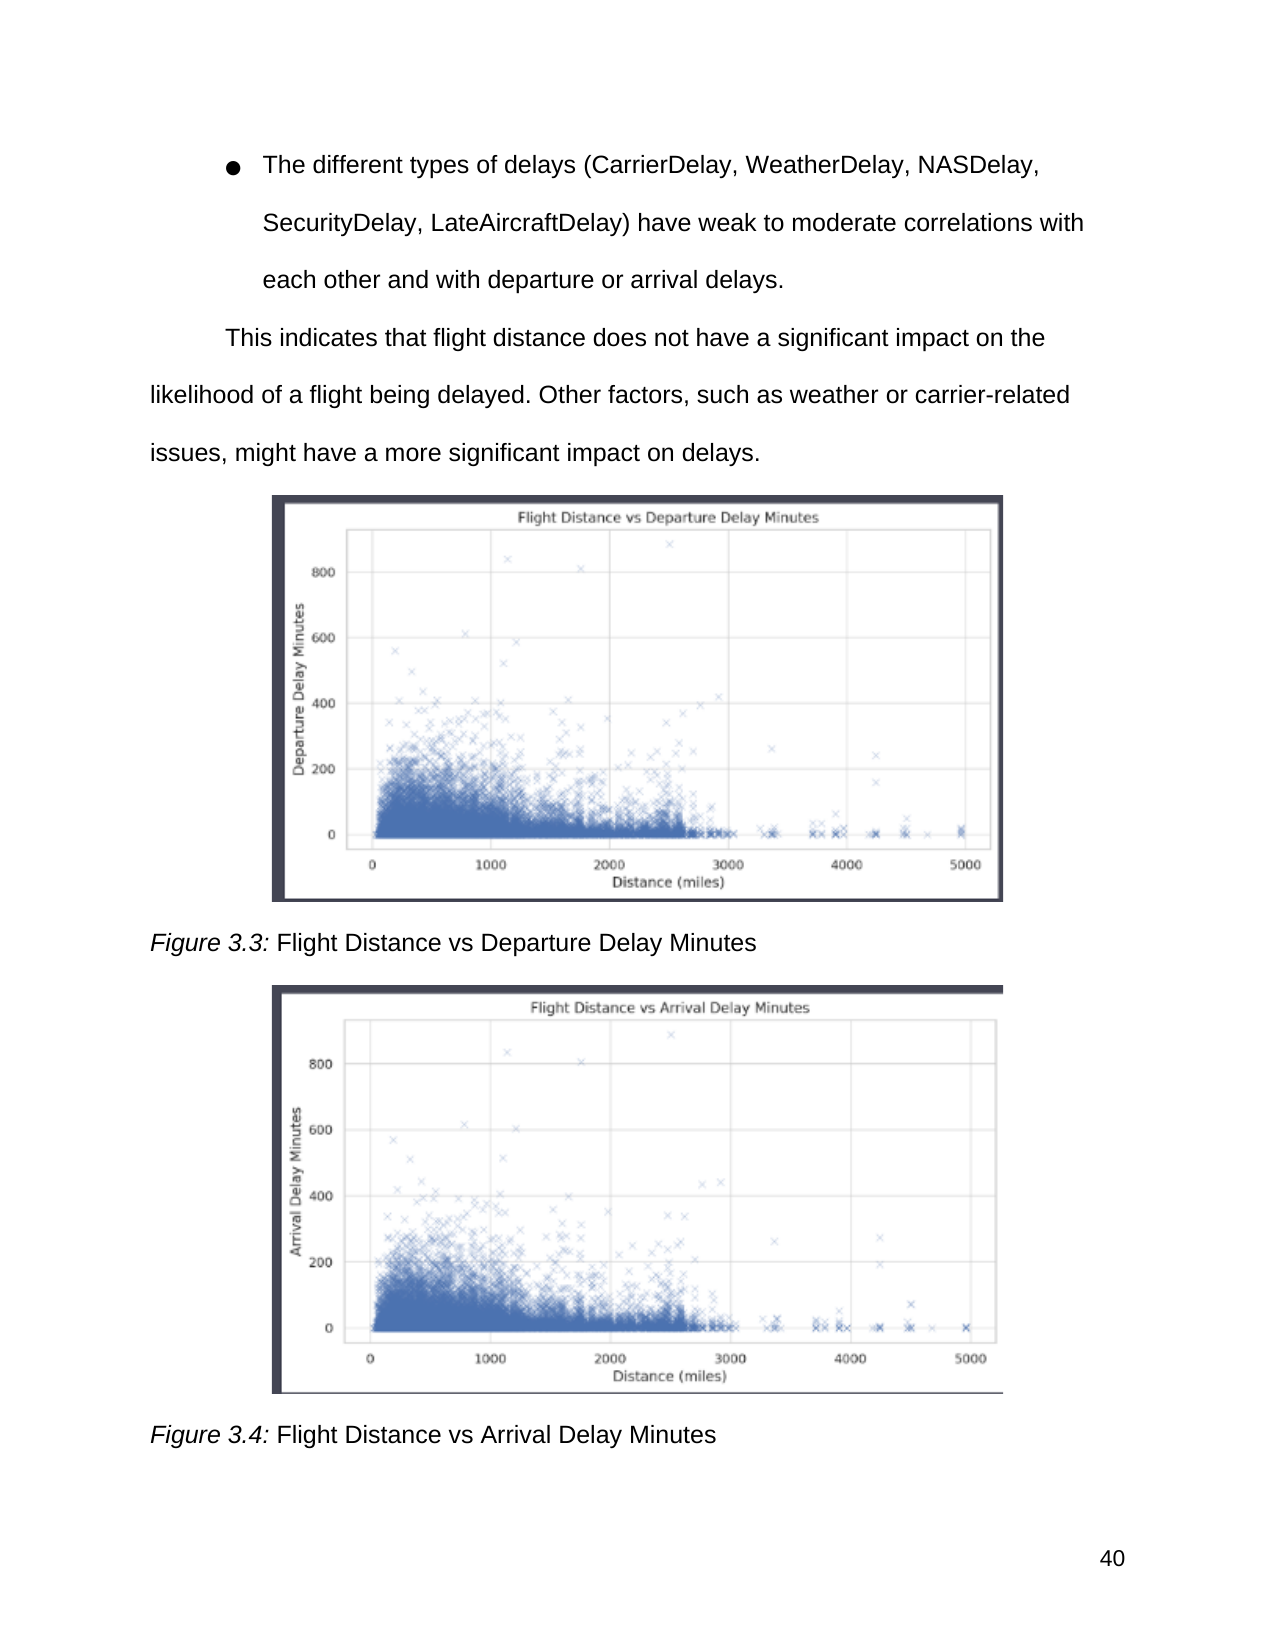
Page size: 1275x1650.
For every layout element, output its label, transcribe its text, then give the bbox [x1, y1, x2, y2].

picture [271, 985, 1004, 1394]
text Figure 3.4: Flight Distance vs Arrival Delay Minutes [276, 1420, 1125, 1449]
picture [271, 495, 1004, 902]
list The different types of delays (CarrierDelay, WeatherDelay, NASDelay, SecurityDelay, LateAircraftDelay) have weak to moderate correlations with each other and with departure or arrival delays. [225, 150, 1125, 294]
text This indicates that flight distance does not have a significant impact on the likelihood of a flight being delayed. Other factors, such as weather or carrier-related issues, might have a more significant impact on delays. [150, 323, 1125, 466]
text Figure 3.3: Flight Distance vs Departure Delay Minutes [276, 928, 1125, 956]
